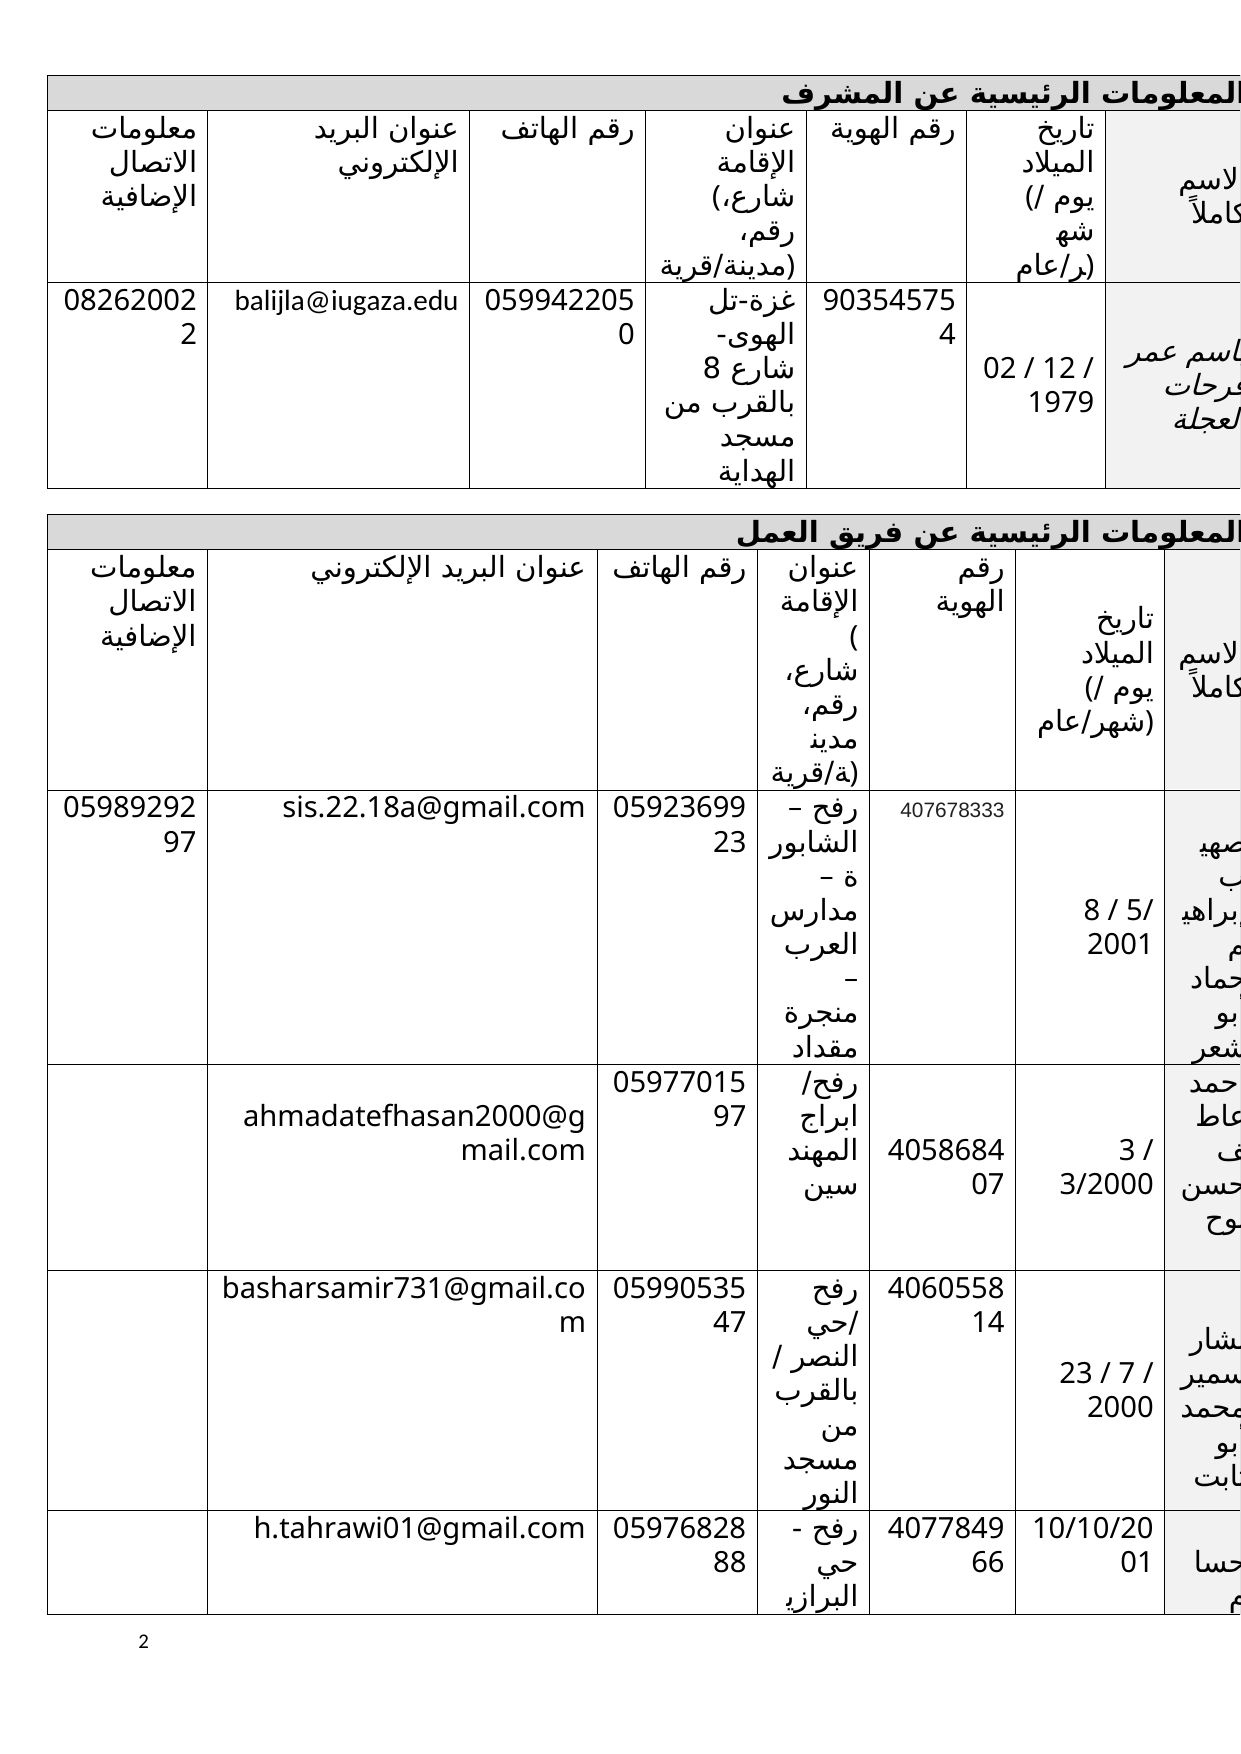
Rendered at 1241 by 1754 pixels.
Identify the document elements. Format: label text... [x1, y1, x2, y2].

table_cell رفح – الشابورة – مدارس العرب – منجرة مقداد [758, 791, 869, 1064]
table_cell 8 / 5/ 2001 [1016, 791, 1164, 1064]
table_cell رفح /حي النصر / بالقرب من مسجد النور [758, 1271, 869, 1510]
table_cell 0592369923 [598, 791, 757, 1064]
table_cell 407784966 [870, 1511, 1015, 1614]
table_cell [48, 1065, 207, 1270]
table_cell رقم الهوية [870, 550, 1015, 789]
table_cell 082620022 [48, 283, 207, 488]
table_cell تاريخ الميلاد (يوم / شهر/عام) [967, 111, 1105, 282]
table_cell [48, 1511, 207, 1614]
table_cell 0597682888 [598, 1511, 757, 1614]
table_cell باسم عمر فرحات العجلة [1106, 283, 1240, 488]
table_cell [758, 1511, 869, 1614]
table_cell 3 / 3/2000 [1016, 1065, 1164, 1270]
table_cell رقم الهاتف [470, 111, 645, 282]
table_cell حسام محمد الطهراوي [1165, 1511, 1240, 1614]
table_cell 02 / 12 / 1979 [967, 283, 1105, 488]
table_cell رفح/ ابراج المهندسين [758, 1065, 869, 1270]
table_cell 10/10/2001 [1016, 1511, 1164, 1614]
table_cell 406055814 [870, 1271, 1015, 1510]
table_cell 0599422050 [470, 283, 645, 488]
table_cell 0598929297 [48, 791, 207, 1064]
table_cell صهيب إبراهيم حماد أبو شعر [1165, 791, 1240, 1064]
table_cell ahmadatefhasan2000@gmail.com [208, 1065, 597, 1270]
table_cell معلومات الاتصال الإضافية [48, 111, 207, 282]
table_cell عنوان البريد الإلكتروني [208, 111, 469, 282]
table_cell 23 / 7 / 2000 [1016, 1271, 1164, 1510]
table_cell 0597701597 [598, 1065, 757, 1270]
table_cell تاريخ الميلاد (يوم / شهر/عام) [1016, 550, 1164, 789]
table_header المعلومات الرئيسية عن فريق العمل [48, 515, 1240, 549]
table_cell 0599053547 [598, 1271, 757, 1510]
table_cell عنوان الإقامة (شارع، رقم، مدينة/قرية) [758, 550, 869, 789]
table_cell [48, 1271, 207, 1510]
table_cell معلومات الاتصال الإضافية [48, 550, 207, 789]
table_cell عنوان الإقامة (شارع، رقم، مدينة/قرية) [646, 111, 806, 282]
table_cell 405868407 [870, 1065, 1015, 1270]
table_cell عنوان البريد الإلكتروني [208, 550, 597, 789]
table_cell بشار سمير محمد أبو ثابت [1165, 1271, 1240, 1510]
table_cell balijla@iugaza.edu [208, 283, 469, 488]
table_cell 407678333 [870, 791, 1015, 1064]
table_cell رقم الهاتف [598, 550, 757, 789]
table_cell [208, 1511, 597, 1614]
table_cell basharsamir731@gmail.com [208, 1271, 597, 1510]
table_cell الاسم كاملاً [1165, 550, 1240, 789]
table_cell احمد عاطف حسن نوح [1165, 1065, 1240, 1270]
table_cell 903545754 [807, 283, 966, 488]
table_cell رقم الهوية [807, 111, 966, 282]
table_cell الاسم كاملاً [1106, 111, 1240, 282]
table_cell sis.22.18a@gmail.com [208, 791, 597, 1064]
table_header المعلومات الرئيسية عن المشرف [48, 76, 1240, 110]
table_cell غزة-تل الهوى-شارع 8 بالقرب من مسجد الهداية [646, 283, 806, 488]
